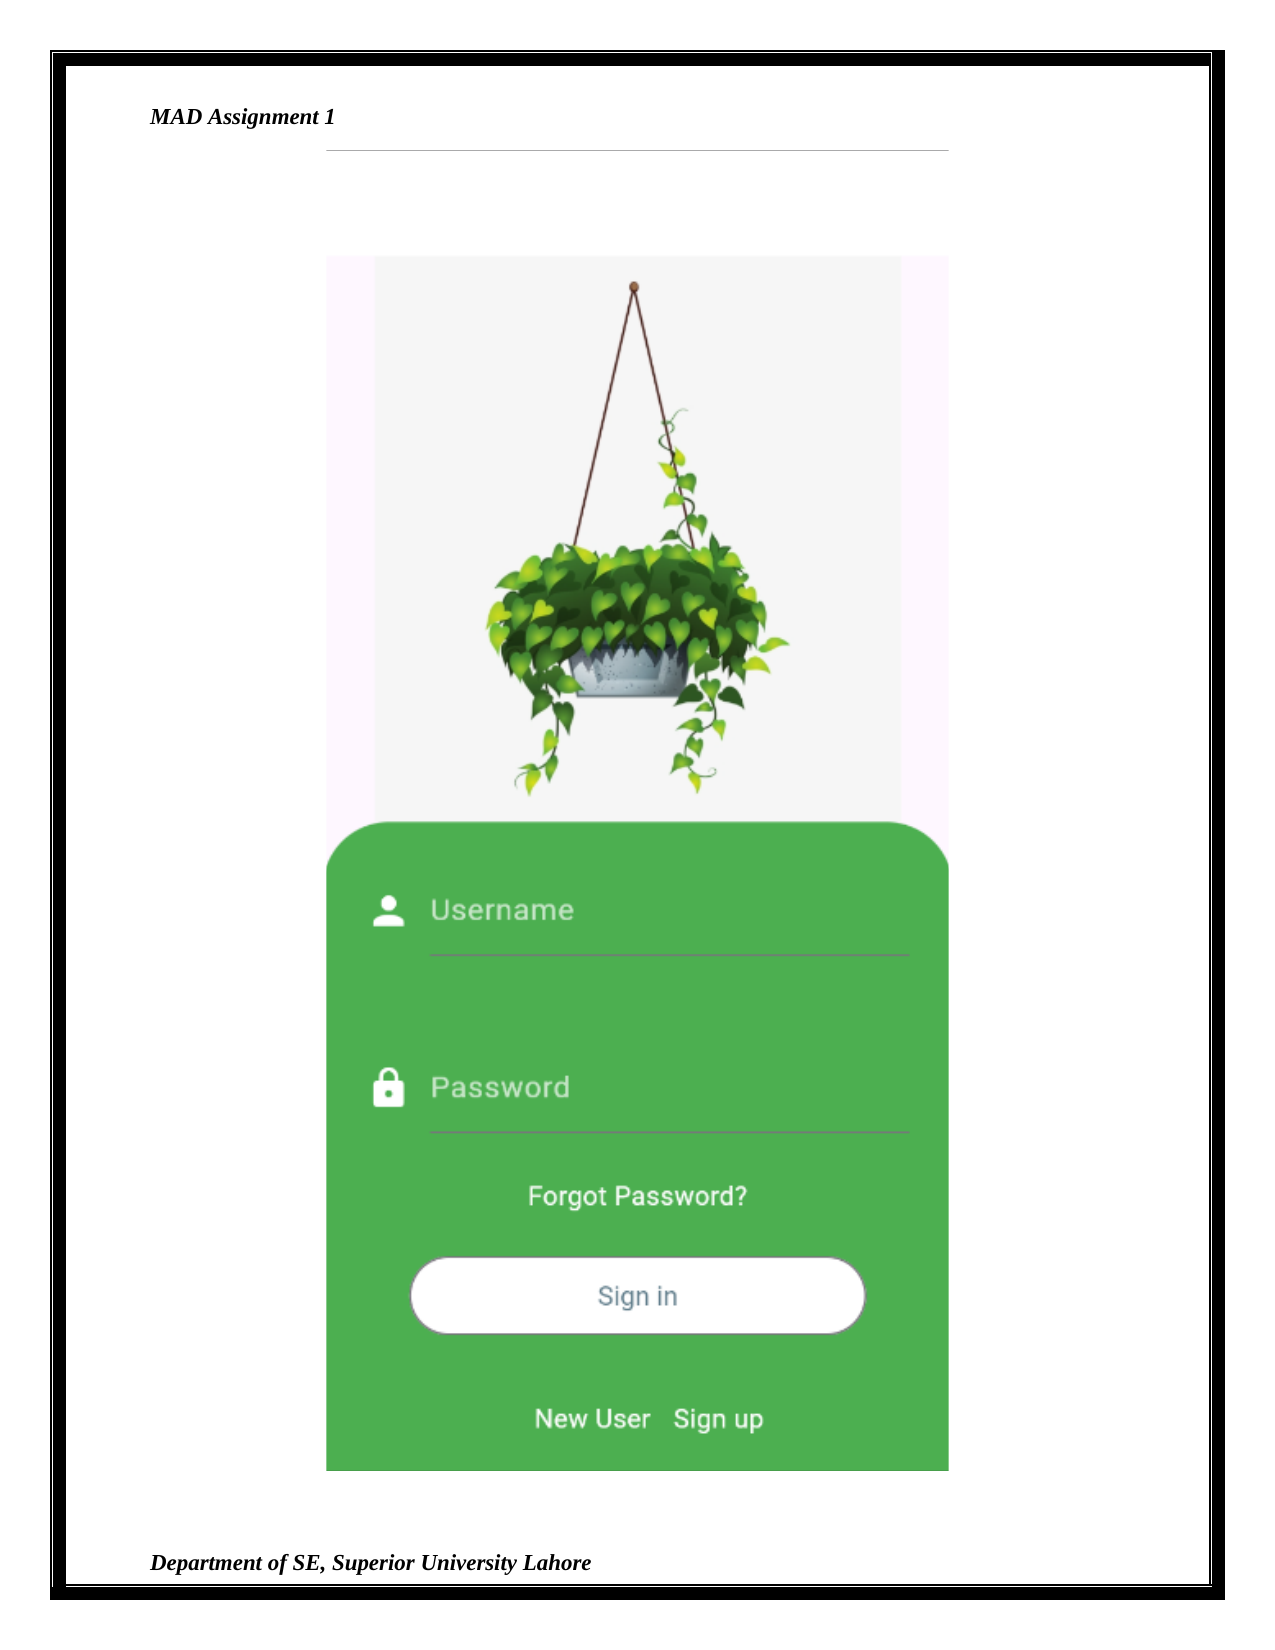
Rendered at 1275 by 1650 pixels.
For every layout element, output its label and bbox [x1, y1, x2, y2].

picture [326, 150, 949, 1471]
